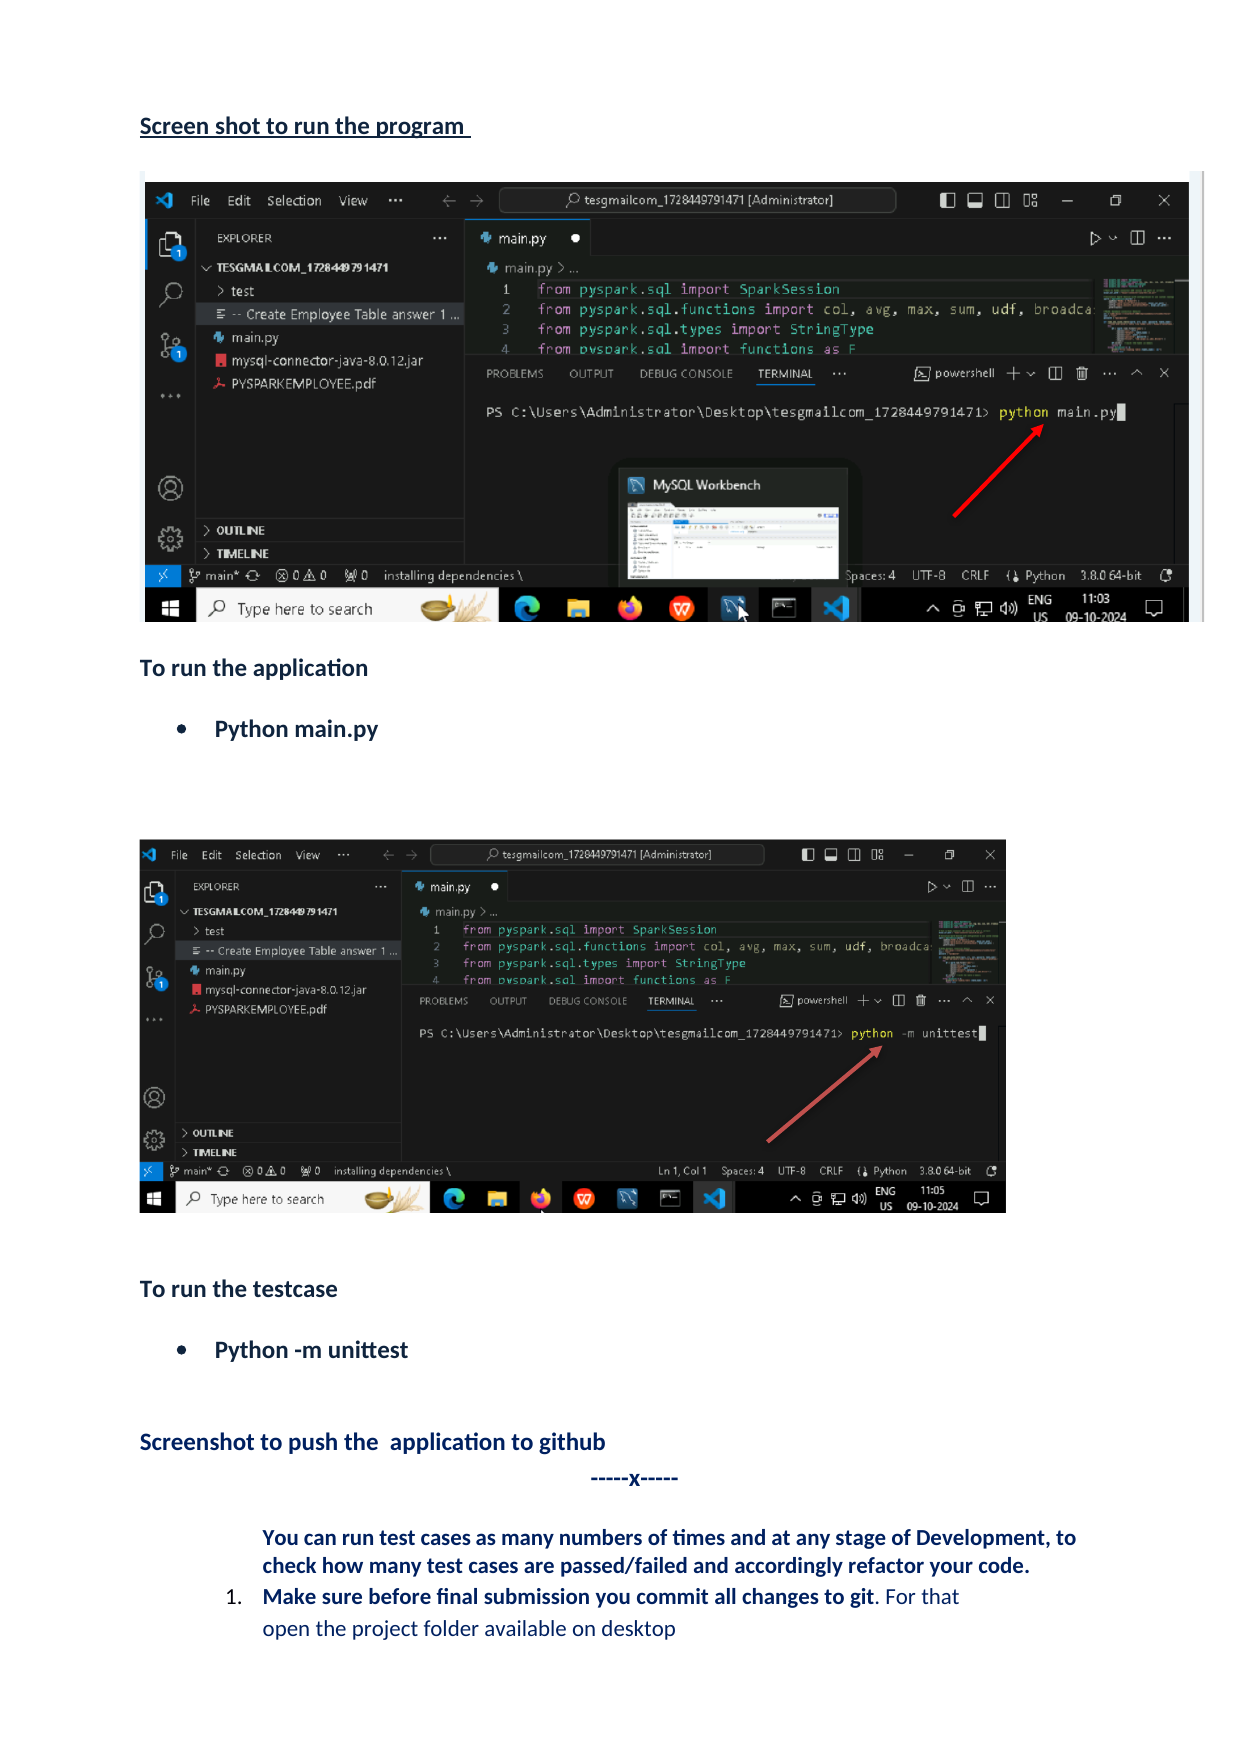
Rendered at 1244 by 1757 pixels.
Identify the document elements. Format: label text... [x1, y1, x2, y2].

list Make sure before final submission you commit all changes to git. For that open the project folder available on desktop [225, 1582, 962, 1642]
text Screenshot to push the application to github [139, 1426, 1123, 1456]
list Python main.py [177, 713, 1123, 744]
subtitle You can run test cases as many numbers of times and at any stage of Development, to check how many test cases are passed/failed and accordingly refactor your code. [262, 1523, 1123, 1579]
list Python -m unittest [177, 1334, 1123, 1365]
text To run the testcase [139, 1273, 1123, 1304]
picture [139, 171, 1205, 622]
subtitle -----x----- [590, 1462, 1123, 1492]
picture [139, 835, 1006, 1213]
text Screen shot to run the program [139, 110, 1123, 141]
text To run the application [139, 652, 1123, 683]
